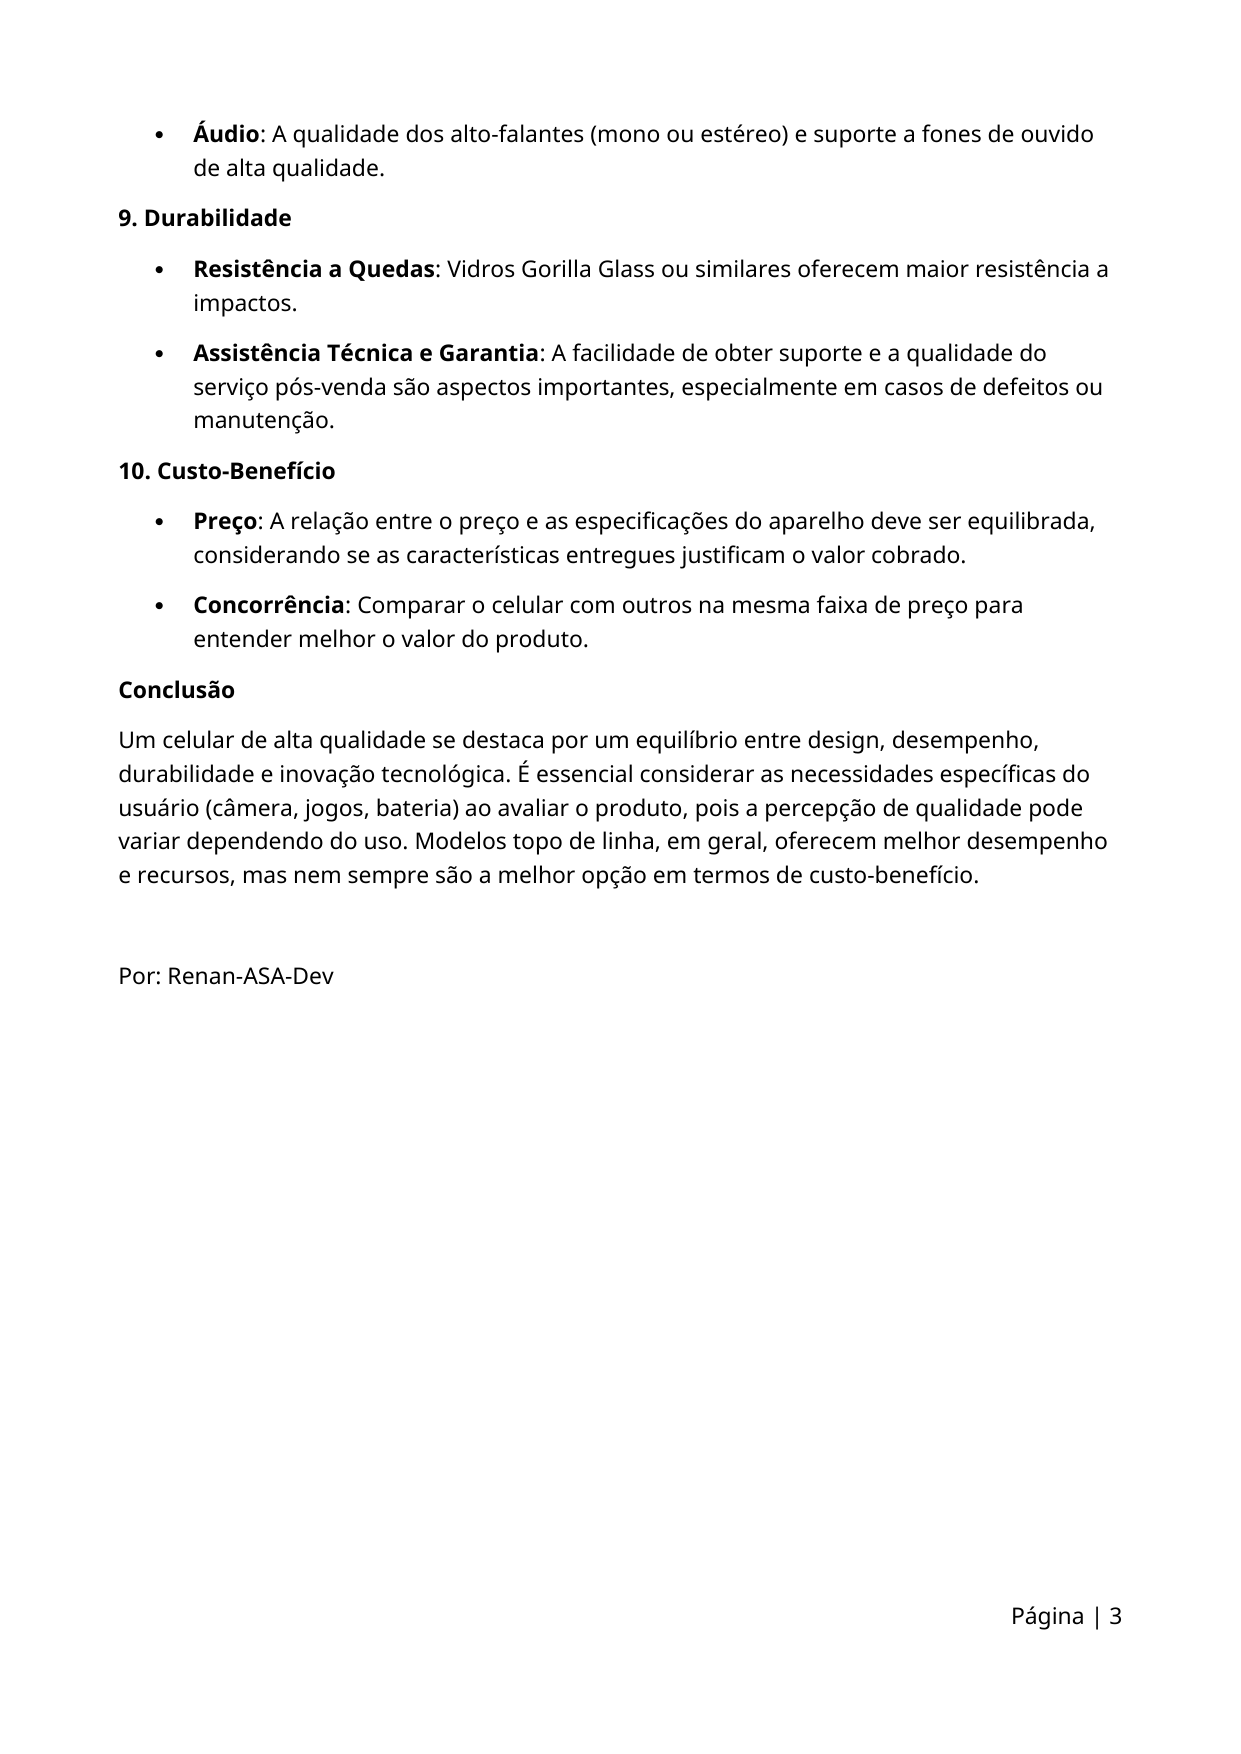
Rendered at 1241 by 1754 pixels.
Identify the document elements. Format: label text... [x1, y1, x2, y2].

list Assistência Técnica e Garantia: A facilidade de obter suporte e a qualidade do serviço pós-venda são aspectos importantes, especialmente em casos de defeitos ou manutenção. [156, 337, 1122, 436]
text 10. Custo-Benefício [118, 455, 1122, 486]
list Resistência a Quedas: Vidros Gorilla Glass ou similares oferecem maior resistência a impactos. [156, 253, 1122, 318]
text Conclusão [118, 673, 1122, 705]
list Preço: A relação entre o preço e as especificações do aparelho deve ser equilibrada, considerando se as características entregues justificam o valor cobrado. [156, 505, 1122, 570]
list Áudio: A qualidade dos alto-falantes (mono ou estéreo) e suporte a fones de ouvido de alta qualidade. [156, 118, 1122, 183]
text Um celular de alta qualidade se destaca por um equilíbrio entre design, desempenho, durabilidade e inovação tecnológica. É essencial considerar as necessidades específicas do usuário (câmera, jogos, bateria) ao avaliar o produto, pois a percepção de qualidade pode variar dependendo do uso. Modelos topo de linha, em geral, oferecem melhor desempenho e recursos, mas nem sempre são a melhor opção em termos de custo-benefício. [118, 724, 1122, 890]
list Concorrência: Comparar o celular com outros na mesma faixa de preço para entender melhor o valor do produto. [156, 589, 1122, 654]
text Por: Renan-ASA-Dev [118, 960, 1122, 991]
text 9. Durabilidade [118, 202, 1122, 233]
